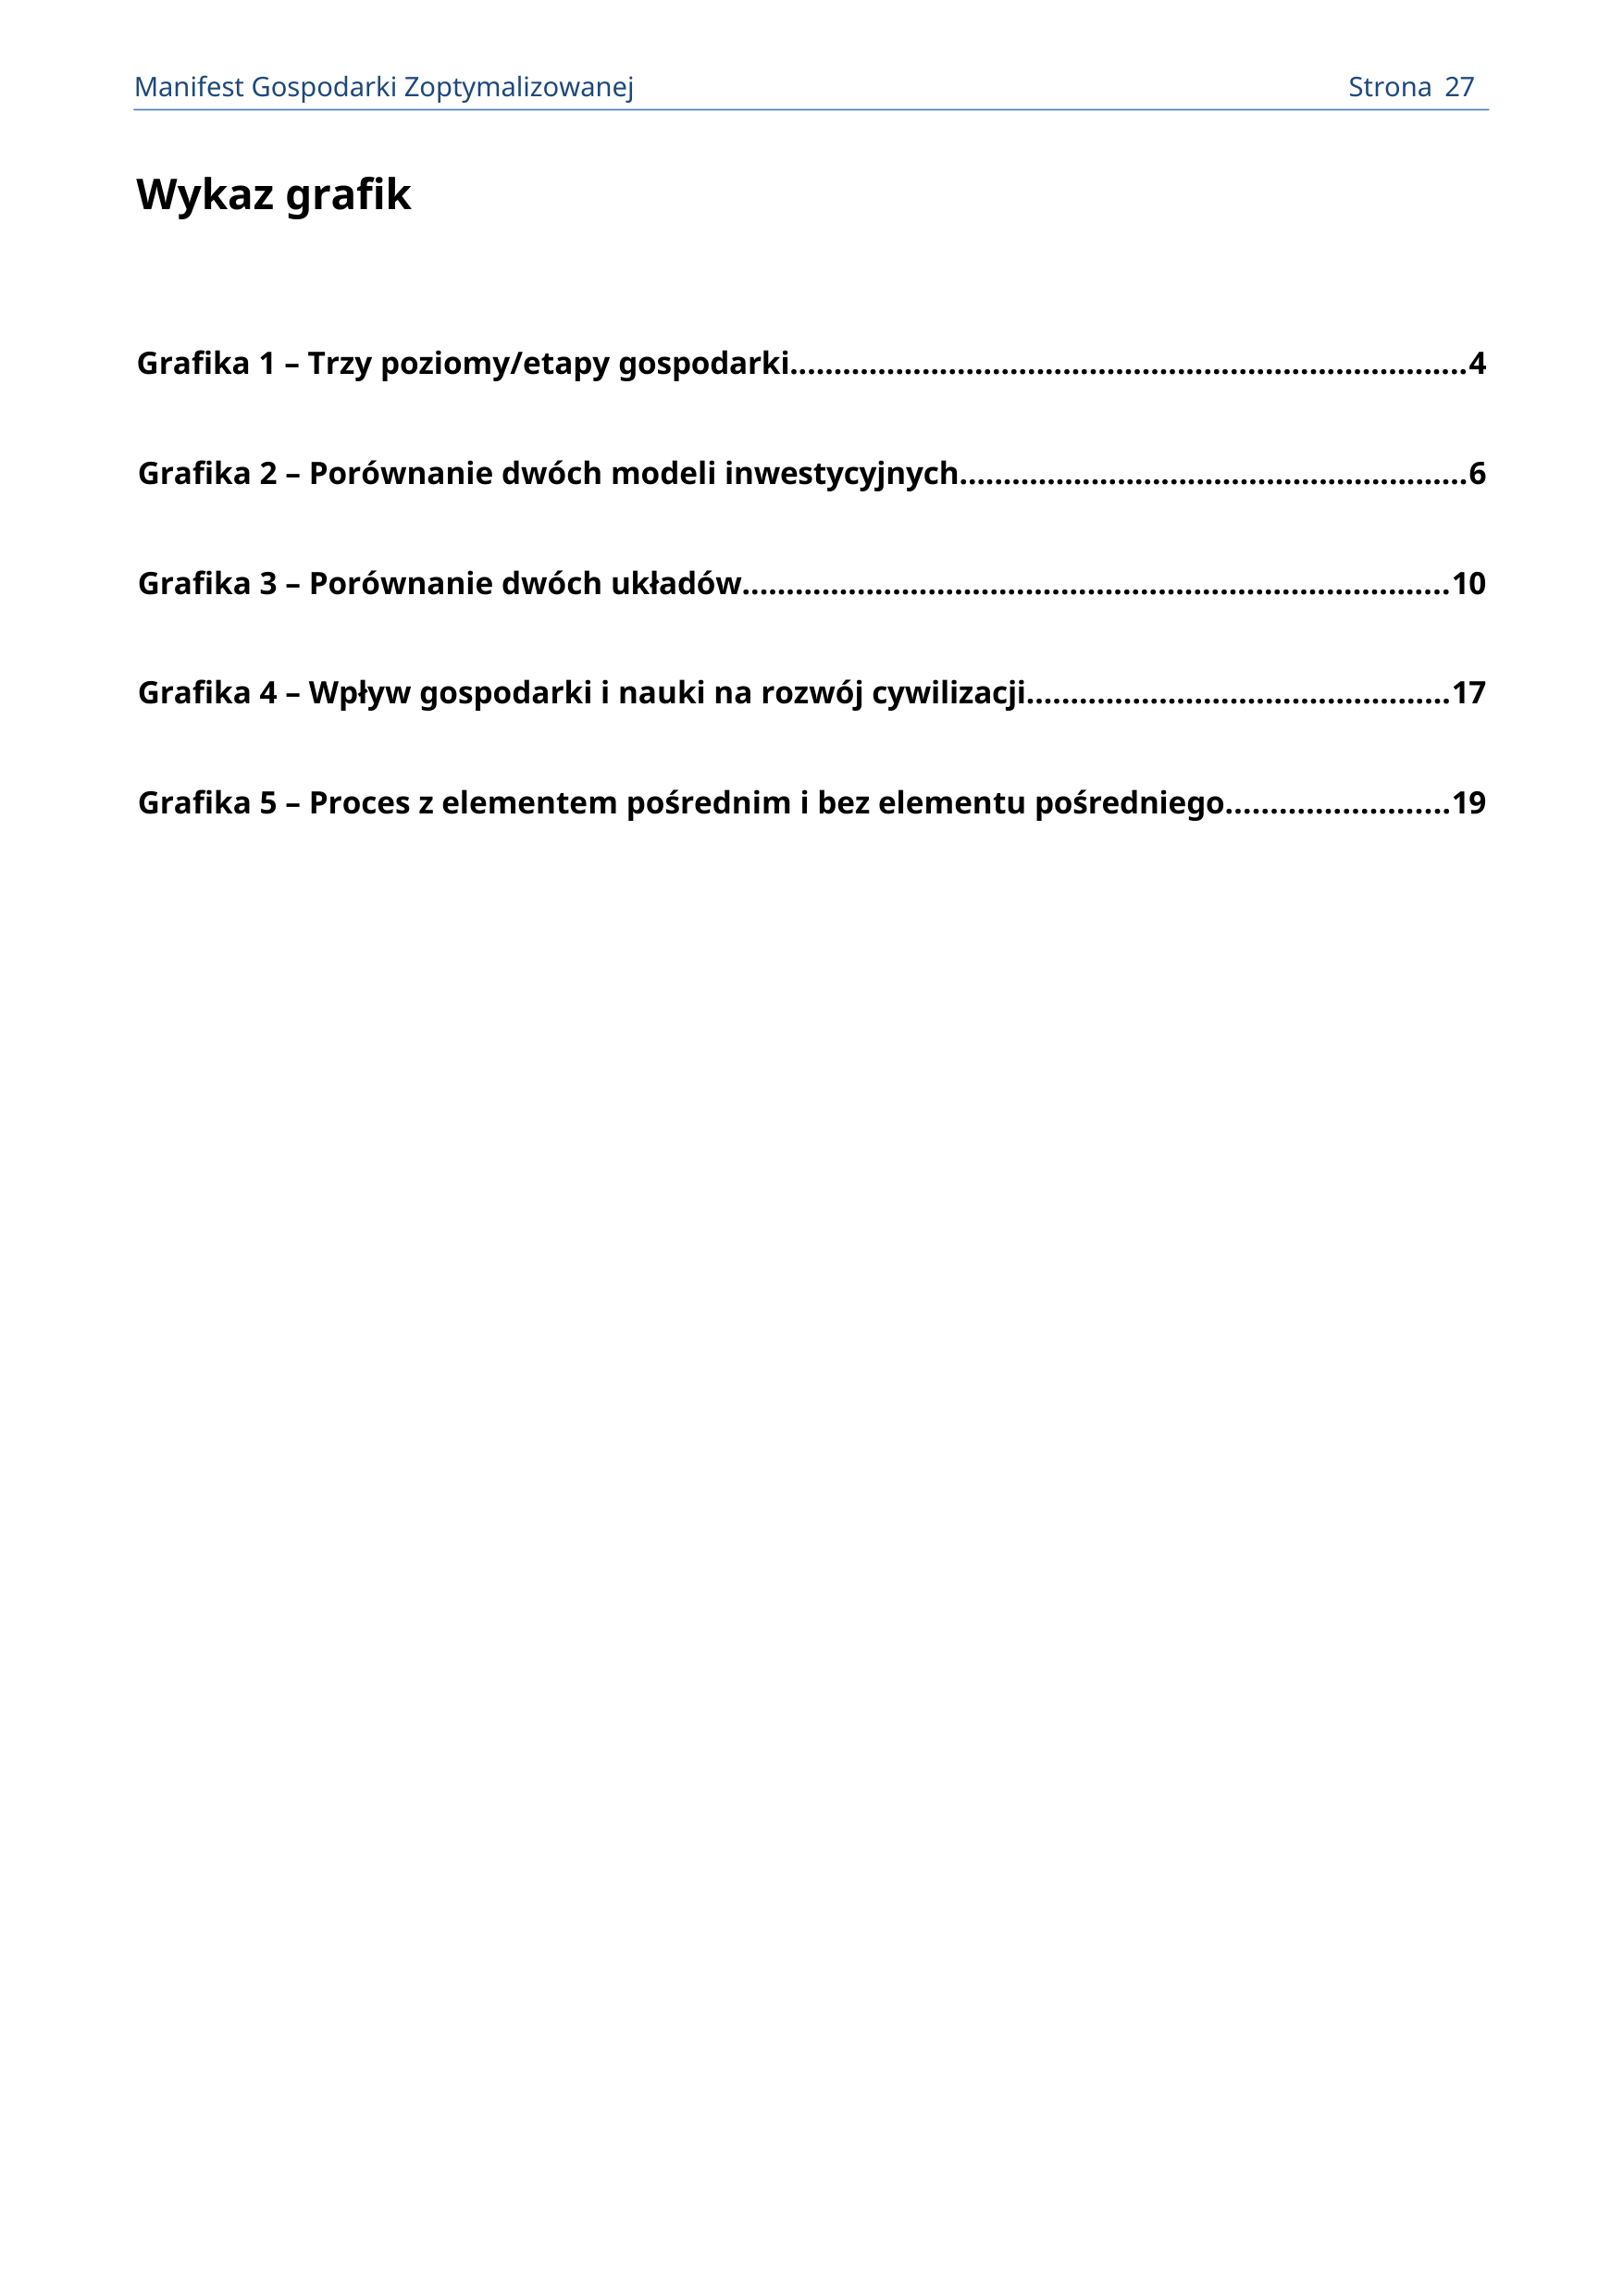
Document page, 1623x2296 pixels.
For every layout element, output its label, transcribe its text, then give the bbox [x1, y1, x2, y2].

subtitle Grafika 1 – Trzy poziomy/etapy gospodarki 4 [136, 341, 1497, 383]
subtitle Grafika 5 – Proces z elementem pośrednim i bez elementu pośredniego 19 [137, 781, 1497, 823]
subtitle Grafika 4 – Wpływ gospodarki i nauki na rozwój cywilizacji 17 [137, 671, 1497, 714]
subtitle Grafika 2 – Porównanie dwóch modeli inwestycyjnych 6 [137, 452, 1497, 493]
subtitle Wykaz grafik [125, 165, 1492, 222]
subtitle Grafika 3 – Porównanie dwóch układów 10 [137, 562, 1497, 603]
